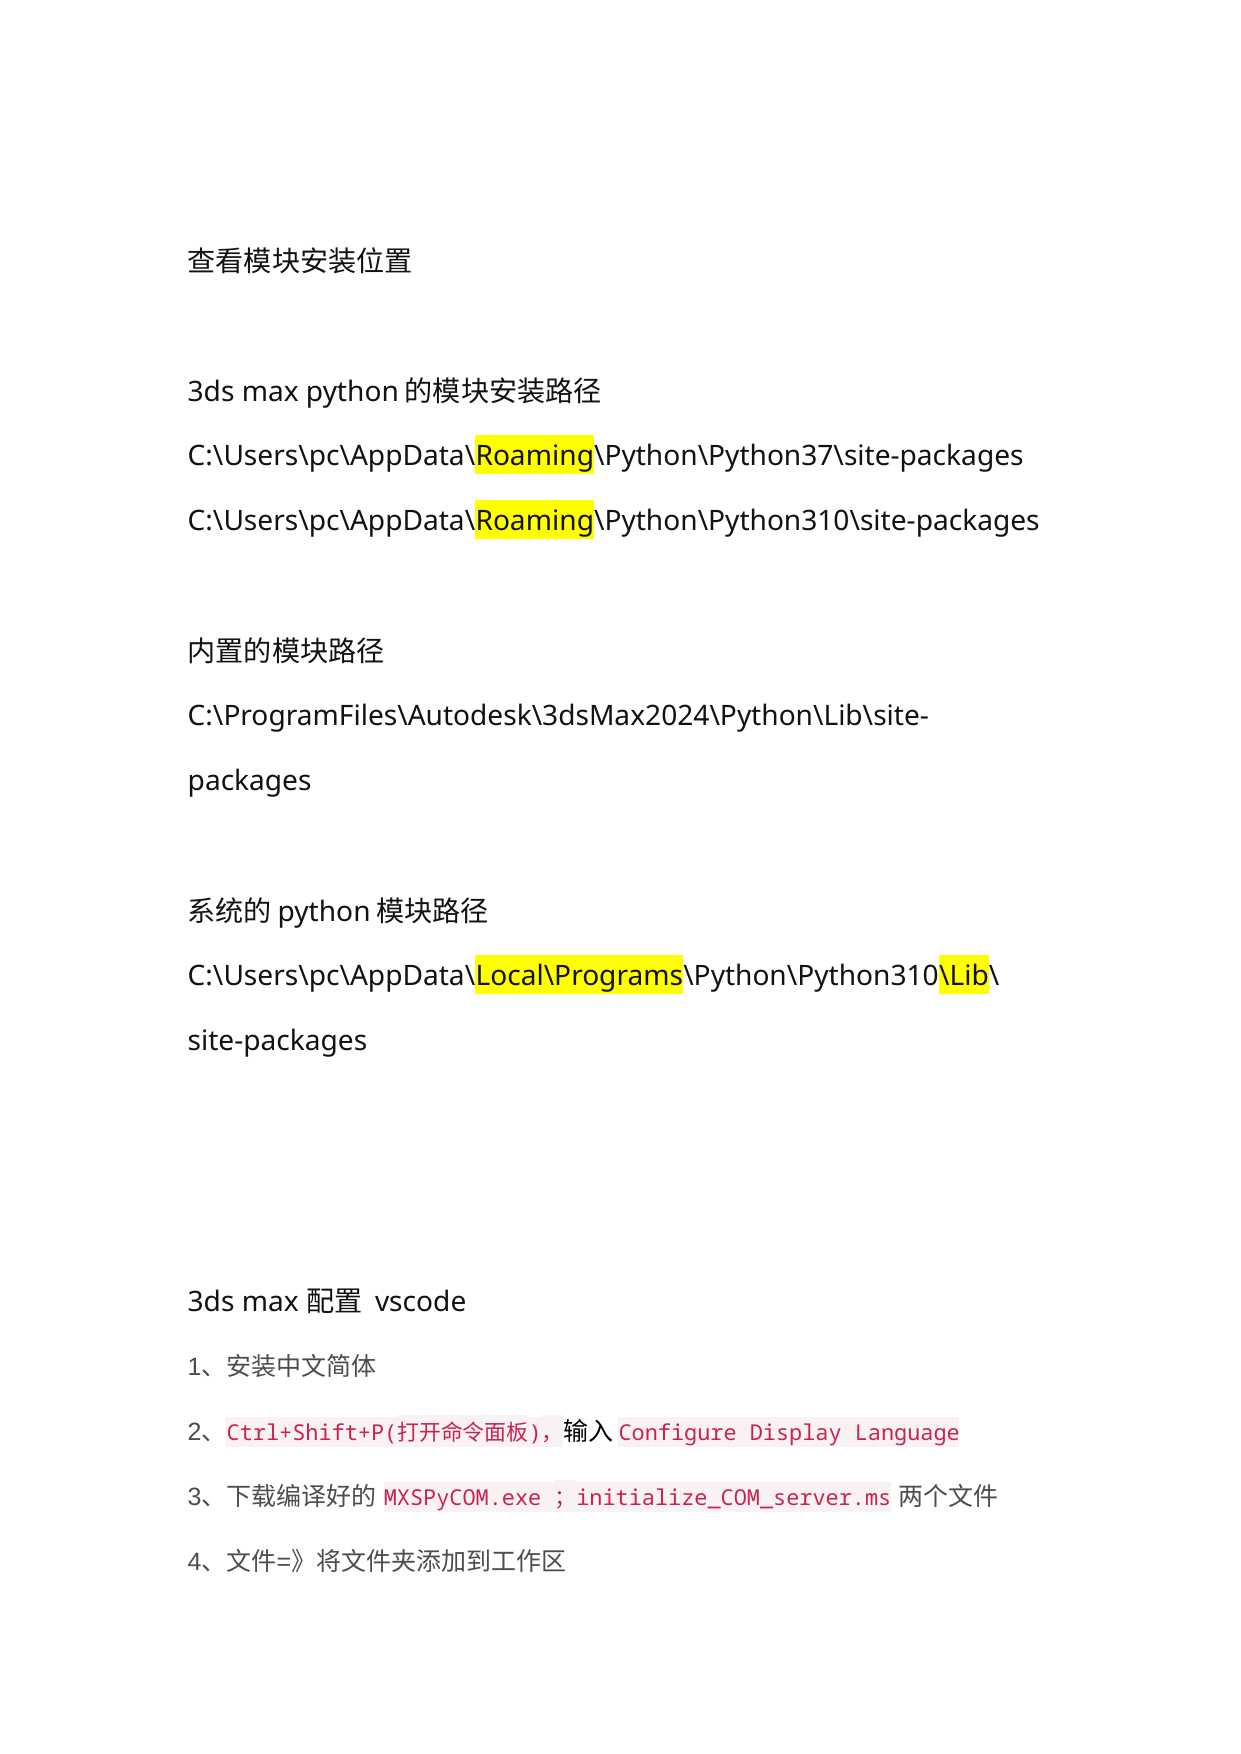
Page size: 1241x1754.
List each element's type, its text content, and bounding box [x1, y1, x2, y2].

list 查看模块安装位置 [187, 227, 1053, 292]
list 内置的模块路径 [187, 617, 1053, 682]
list 1、安装中文简体 [187, 1332, 1053, 1397]
list 3、下载编译好的 MXSPyCOM.exe ；initialize_COM_server.ms 两个文件 [187, 1462, 1053, 1527]
list 3ds max python的模块安装路径 [187, 357, 1053, 422]
list C:\Users\pc\AppData\Local\Programs\Python\Python310\Lib\site-packages [187, 942, 1053, 1072]
list 4、文件=》将文件夹添加到工作区 [187, 1527, 1053, 1592]
list 3ds max 配置 vscode [187, 1267, 1053, 1332]
list C:\ProgramFiles\Autodesk\3dsMax2024\Python\Lib\site-packages [187, 682, 1053, 812]
list C:\Users\pc\AppData\Roaming\Python\Python37\site-packages C:\Users\pc\AppData\Roaming\Python\Python310\site-packages [187, 422, 1053, 552]
list 系统的python模块路径 [187, 877, 1053, 942]
list 2、Ctrl+Shift+P(打开命令面板)，输入Configure Display Language [187, 1397, 1053, 1462]
